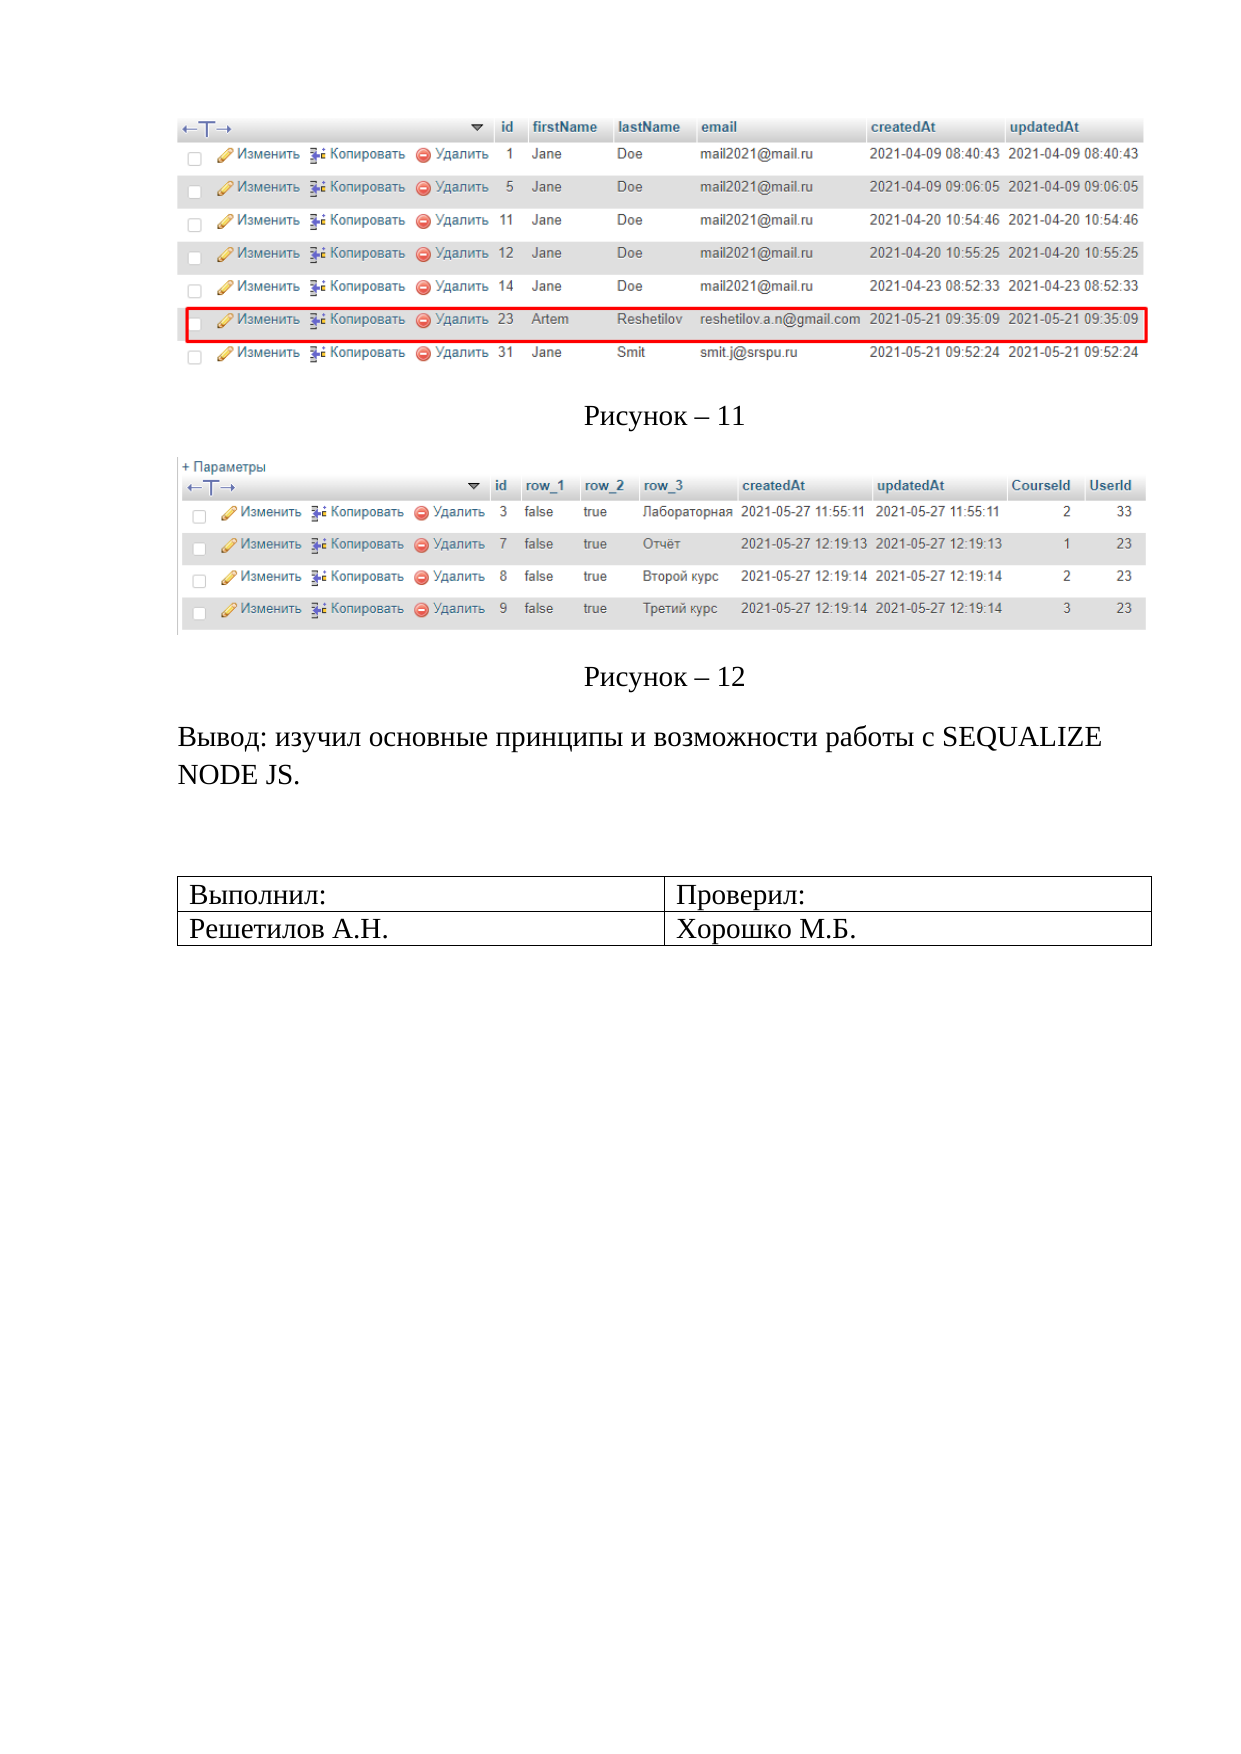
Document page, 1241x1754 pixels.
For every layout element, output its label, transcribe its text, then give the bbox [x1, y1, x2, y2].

text Вывод: изучил основные принципы и возможности работы с SEQUALIZE NODE JS. [177, 719, 1152, 791]
picture [177, 457, 1152, 635]
picture [177, 118, 1152, 373]
table_cell Решетилов А.Н. [178, 912, 664, 945]
table_header Выполнил: [178, 877, 664, 911]
table_header Проверил: [665, 877, 1151, 911]
table_cell Хорошко М.Б. [665, 912, 1151, 945]
text Рисунок – 11 [177, 398, 1152, 431]
text Рисунок – 12 [177, 659, 1152, 693]
